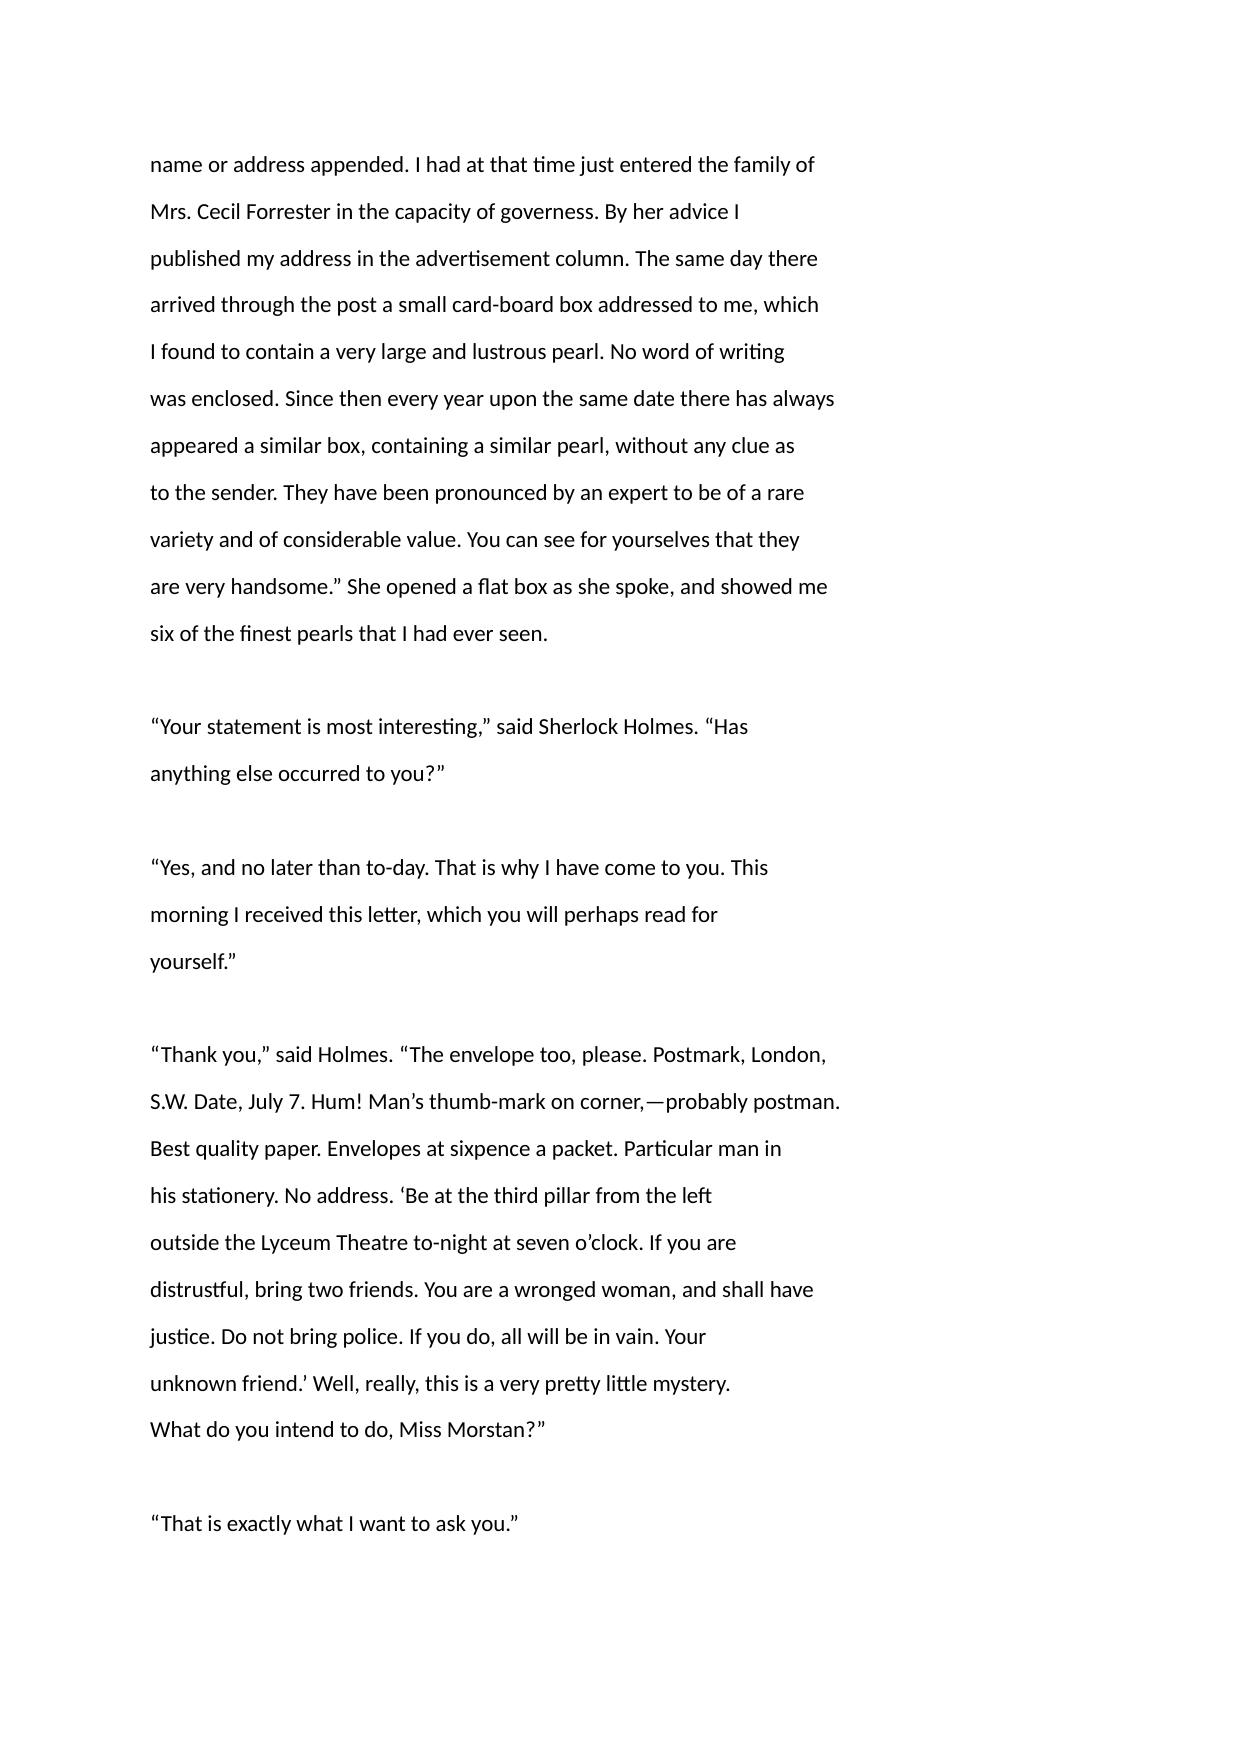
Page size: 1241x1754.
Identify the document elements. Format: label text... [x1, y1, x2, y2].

text Best quality paper. Envelopes at sixpence a packet. Particular man in [150, 1134, 1090, 1162]
text to the sender. They have been pronounced by an expert to be of a rare [150, 478, 1090, 506]
text unknown friend.’ Well, really, this is a very pretty little mystery. [150, 1369, 1090, 1397]
text “Your statement is most interesting,” said Sherlock Holmes. “Has [150, 712, 1090, 741]
text published my address in the advertisement column. The same day there [150, 244, 1090, 272]
text S.W. Date, July 7. Hum! Man’s thumb-mark on corner,—probably postman. [150, 1087, 1090, 1116]
text “Thank you,” said Holmes. “The envelope too, please. Postmark, London, [150, 1041, 1090, 1069]
text arrived through the post a small card-board box addressed to me, which [150, 291, 1090, 319]
text anything else occurred to you?” [150, 759, 1090, 787]
text yourself.” [150, 947, 1090, 975]
text I found to contain a very large and lustrous pearl. No word of writing [150, 337, 1090, 366]
text distrustful, bring two friends. You are a wronged woman, and shall have [150, 1275, 1090, 1303]
text outside the Lyceum Theatre to-night at seven o’clock. If you are [150, 1228, 1090, 1256]
text was enclosed. Since then every year upon the same date there has always [150, 384, 1090, 412]
text name or address appended. I had at that time just entered the family of [150, 150, 1090, 178]
text What do you intend to do, Miss Morstan?” [150, 1416, 1090, 1444]
text are very handsome.” She opened a flat box as she spoke, and showed me [150, 572, 1090, 600]
text “That is exactly what I want to ask you.” [150, 1509, 1090, 1537]
text justice. Do not bring police. If you do, all will be in vain. Your [150, 1322, 1090, 1350]
text his stationery. No address. ‘Be at the third pillar from the left [150, 1181, 1090, 1209]
text “Yes, and no later than to-day. That is why I have come to you. This [150, 853, 1090, 881]
text six of the finest pearls that I had ever seen. [150, 619, 1090, 647]
text Mrs. Cecil Forrester in the capacity of governess. By her advice I [150, 197, 1090, 225]
text variety and of considerable value. You can see for yourselves that they [150, 525, 1090, 553]
text morning I received this letter, which you will perhaps read for [150, 900, 1090, 928]
text appeared a similar box, containing a similar pearl, without any clue as [150, 431, 1090, 459]
